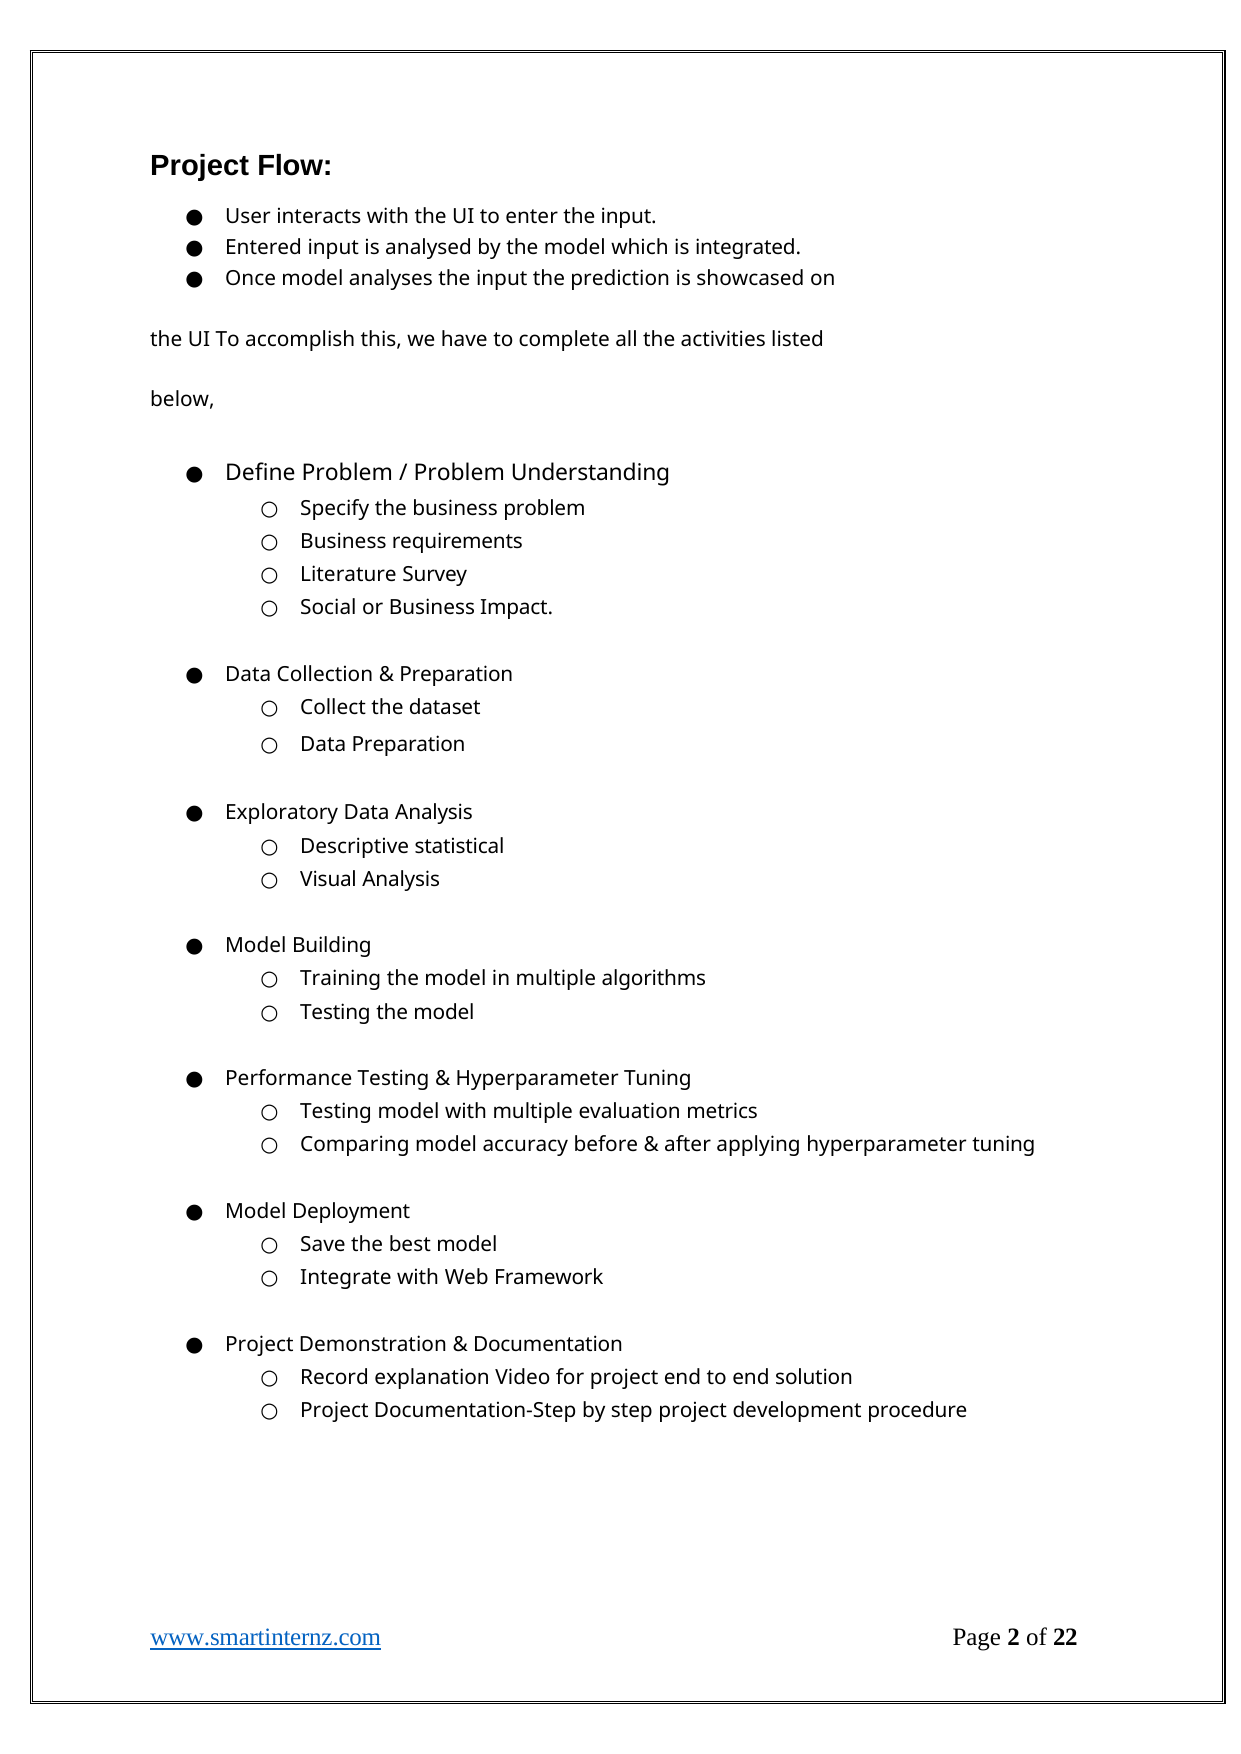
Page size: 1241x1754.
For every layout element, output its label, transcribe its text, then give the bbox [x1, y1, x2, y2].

list Performance Testing & Hyperparameter Tuning [185, 1063, 1222, 1092]
list Collect the dataset [260, 692, 1222, 720]
list Business requirements [260, 526, 1222, 554]
list Comparing model accuracy before & after applying hyperparameter tuning [260, 1129, 1222, 1158]
list Save the best model [260, 1229, 1222, 1258]
list Data Collection & Preparation [185, 659, 1222, 687]
list Model Building [185, 930, 1222, 959]
list Testing the model [260, 997, 1222, 1025]
list Integrate with Web Framework [260, 1262, 1222, 1291]
list Testing model with multiple evaluation metrics [260, 1096, 1222, 1125]
list Literature Survey [260, 559, 1222, 588]
list Exploratory Data Analysis [185, 797, 1222, 826]
list Project Demonstration & Documentation [185, 1329, 1222, 1357]
list User interacts with the UI to enter the input. [185, 201, 1222, 230]
list Once model analyses the input the prediction is showcased on the UI To accomplish this, we have to complete all the activities listed below, [150, 263, 863, 413]
list Model Deployment [185, 1196, 1222, 1224]
list Visual Analysis [260, 864, 1222, 892]
list Define Problem / Problem Understanding [185, 456, 1222, 487]
text Project Flow: [150, 148, 1222, 182]
list Training the model in multiple algorithms [260, 963, 1222, 992]
list Descriptive statistical [260, 831, 1222, 859]
list Data Preparation [260, 729, 1222, 757]
list Specify the business problem [260, 493, 1222, 521]
list Entered input is analysed by the model which is integrated. [185, 232, 1222, 261]
list Project Documentation-Step by step project development procedure [260, 1395, 1222, 1423]
list Social or Business Impact. [260, 592, 1222, 621]
list Record explanation Video for project end to end solution [260, 1362, 1222, 1390]
